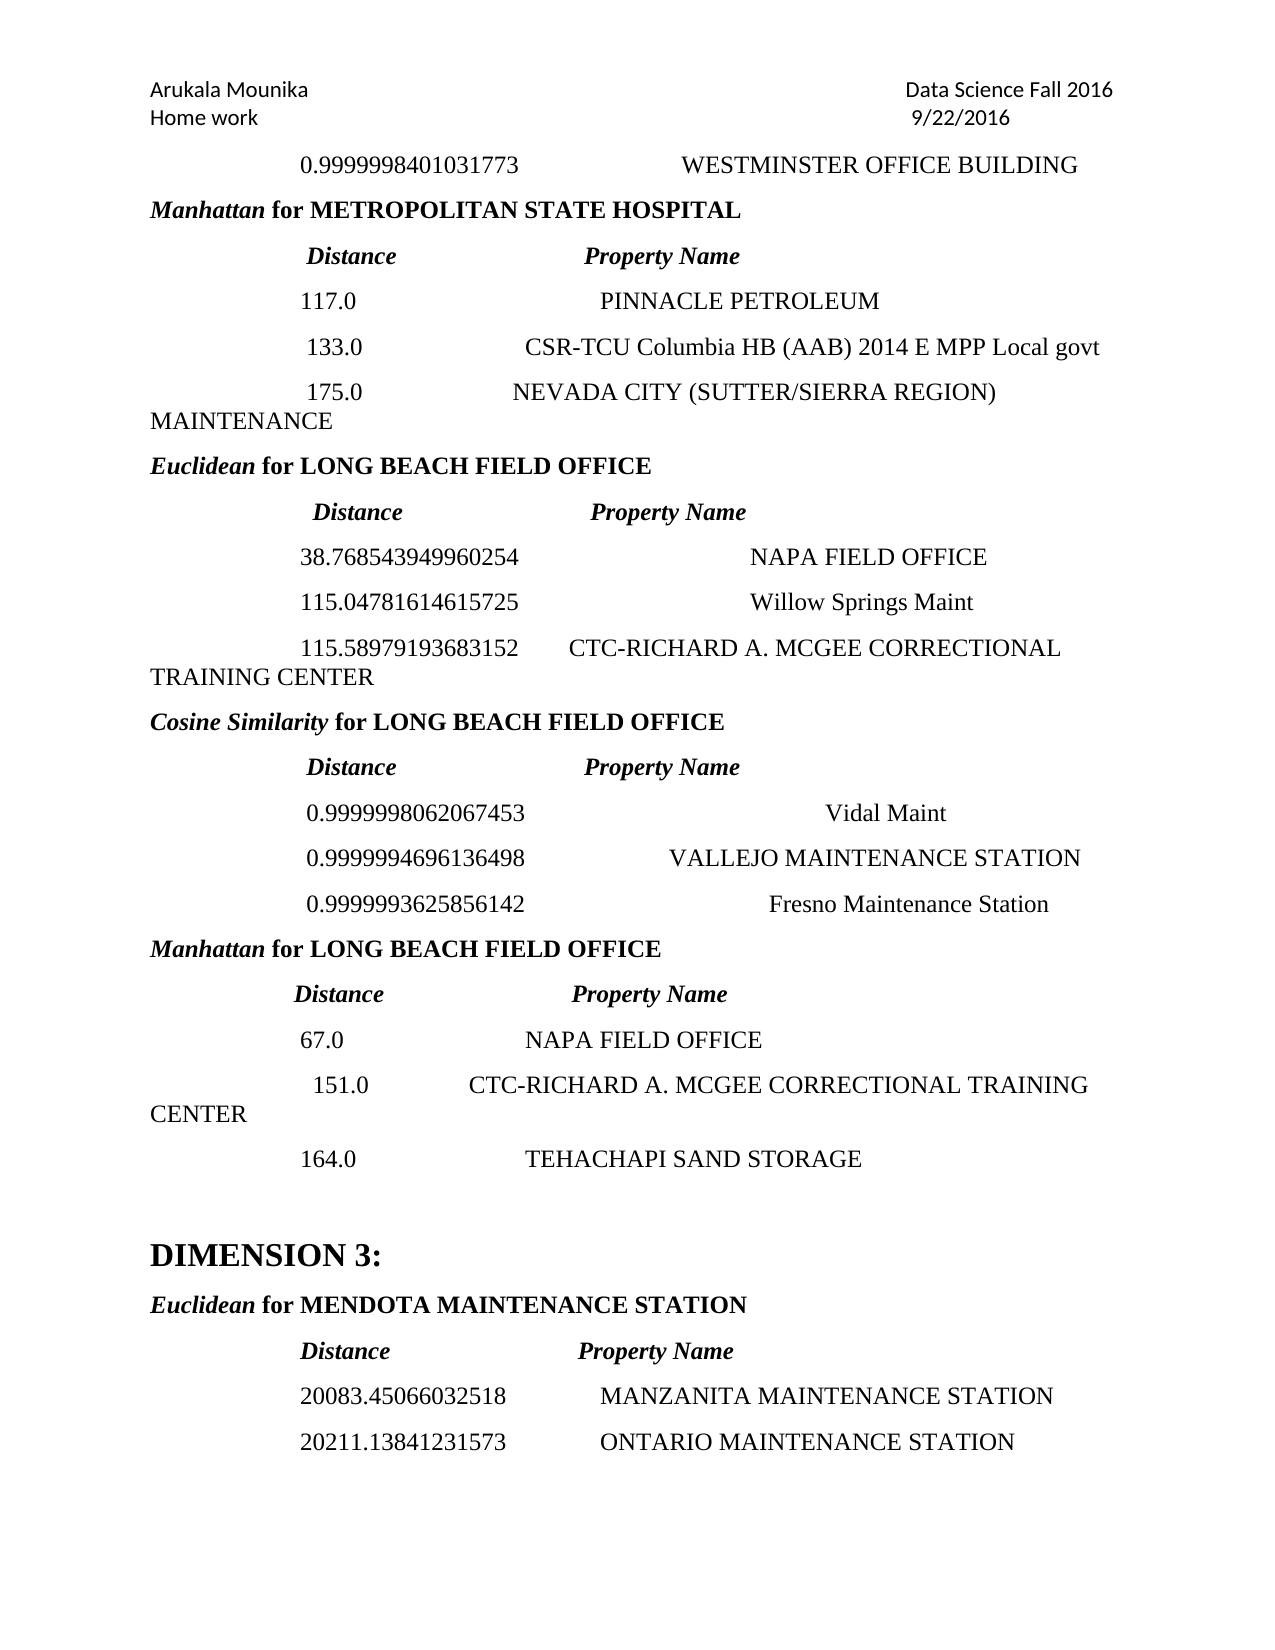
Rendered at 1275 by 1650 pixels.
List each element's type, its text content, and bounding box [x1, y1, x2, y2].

text Manhattan for LONG BEACH FIELD OFFICE [150, 934, 1125, 963]
text Euclidean for LONG BEACH FIELD OFFICE [150, 451, 1125, 480]
text 38.768543949960254 NAPA FIELD OFFICE [150, 542, 1125, 571]
text Manhattan for METROPOLITAN STATE HOSPITAL [150, 195, 1125, 224]
text 0.9999993625856142 Fresno Maintenance Station [150, 889, 1125, 917]
text 20211.13841231573 ONTARIO MAINTENANCE STATION [150, 1427, 1125, 1455]
text 0.9999998062067453 Vidal Maint [150, 798, 1125, 827]
text Distance Property Name [150, 979, 1125, 1008]
text 151.0 CTC-RICHARD A. MCGEE CORRECTIONAL TRAINING CENTER [150, 1070, 1125, 1128]
text 0.9999994696136498 VALLEJO MAINTENANCE STATION [150, 843, 1125, 872]
text 175.0 NEVADA CITY (SUTTER/SIERRA REGION) MAINTENANCE [150, 377, 1125, 434]
text 67.0 NAPA FIELD OFFICE [150, 1025, 1125, 1054]
text 164.0 TEHACHAPI SAND STORAGE [150, 1144, 1125, 1173]
text 115.58979193683152 CTC-RICHARD A. MCGEE CORRECTIONAL TRAINING CENTER [150, 633, 1125, 690]
text 133.0 CSR-TCU Columbia HB (AAB) 2014 E MPP Local govt [150, 332, 1125, 360]
text 115.04781614615725 Willow Springs Maint [150, 587, 1125, 616]
text Distance Property Name [150, 1336, 1125, 1364]
text Distance Property Name [150, 241, 1125, 269]
text Euclidean for MENDOTA MAINTENANCE STATION [150, 1290, 1125, 1319]
text Cosine Similarity for LONG BEACH FIELD OFFICE [150, 707, 1125, 736]
text 117.0 PINNACLE PETROLEUM [150, 286, 1125, 315]
text Distance Property Name [150, 752, 1125, 781]
text Distance Property Name [150, 497, 1125, 525]
text 20083.45066032518 MANZANITA MAINTENANCE STATION [150, 1381, 1125, 1410]
text DIMENSION 3: [150, 1235, 1125, 1274]
text 0.9999998401031773 WESTMINSTER OFFICE BUILDING [150, 150, 1125, 179]
